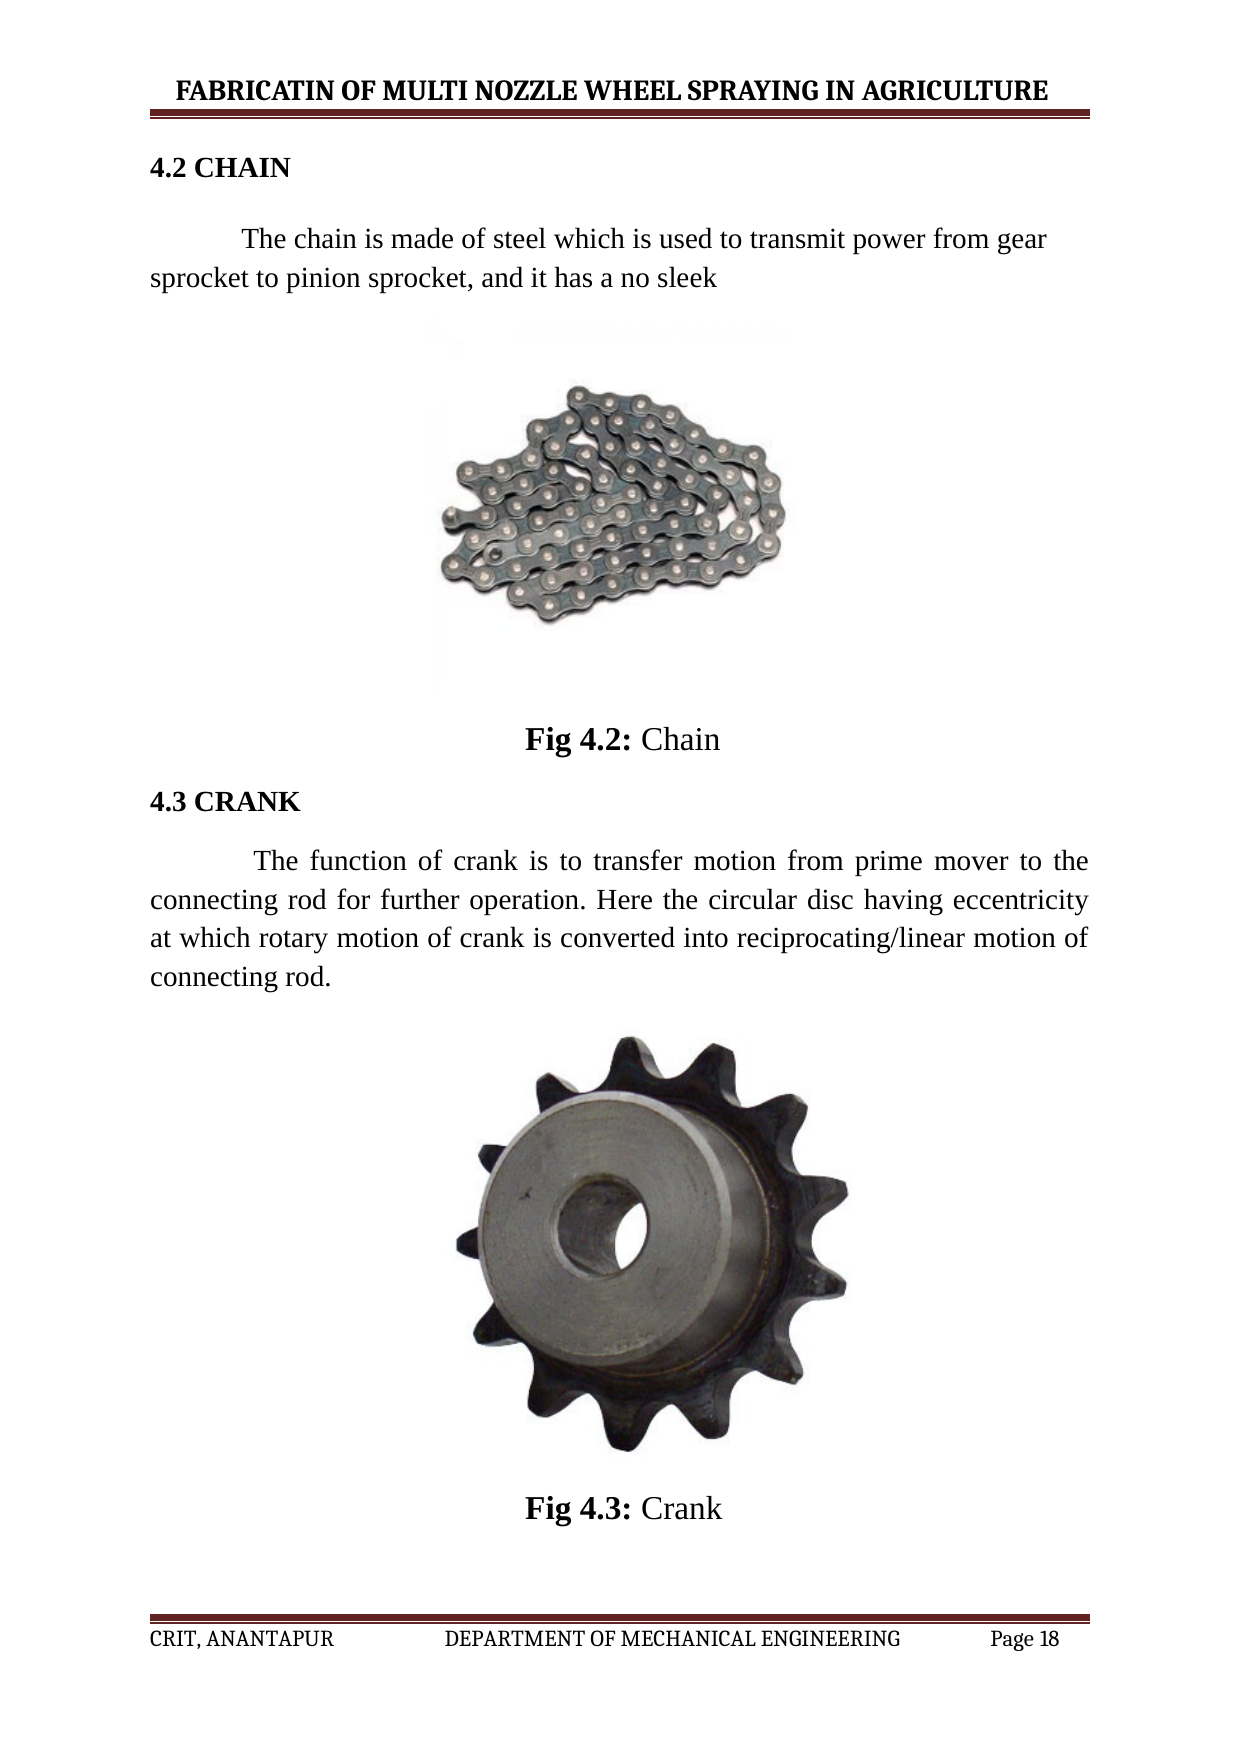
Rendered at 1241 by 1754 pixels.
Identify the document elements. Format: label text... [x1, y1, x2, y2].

text The function of crank is to transfer motion from prime mover to the connecting rod for further operation. Here the circular disc having eccentricity at which rotary motion of crank is converted into reciprocating/linear motion of connecting rod. [150, 843, 1090, 992]
text The chain is made of steel which is used to transmit power from gear sprocket to pinion sprocket, and it has a no sleek [150, 221, 1090, 293]
picture [425, 1018, 869, 1462]
text Fig 4.2: Chain [150, 719, 1090, 757]
text 4.2 CHAIN [150, 150, 1090, 183]
picture [425, 319, 799, 693]
text 4.3 CRANK [150, 784, 1090, 817]
text Fig 4.3: Crank [150, 1489, 1090, 1527]
